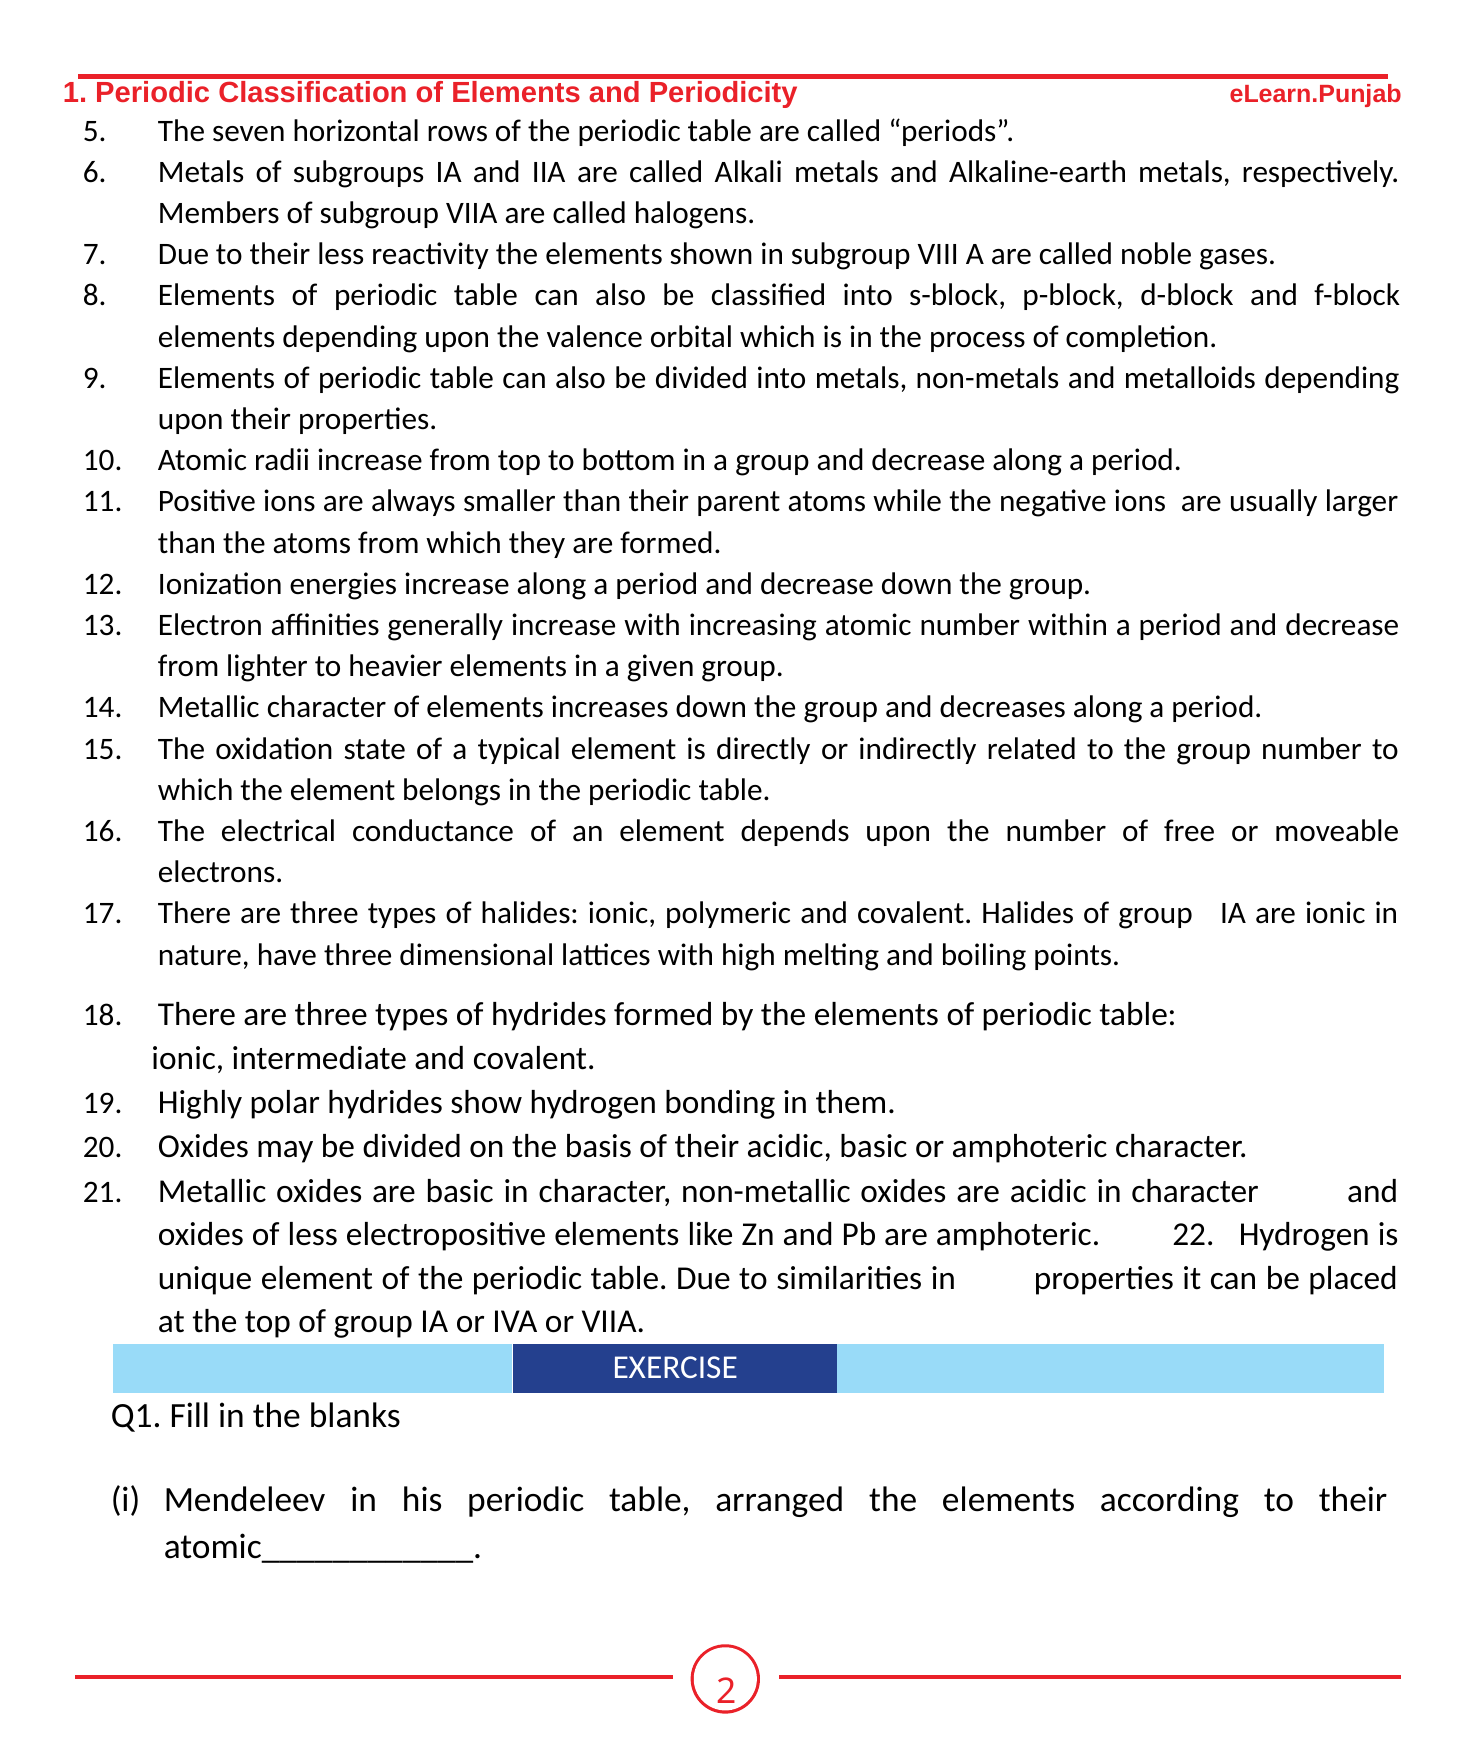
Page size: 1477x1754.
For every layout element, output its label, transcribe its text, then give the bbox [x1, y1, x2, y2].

table_header [113, 1344, 512, 1393]
list Metals of subgroups IA and IIA are called Alkali metals and Alkaline-earth metals, respectively. Members of subgroup VIIA are called halogens. [83, 152, 1402, 231]
list There are three types of halides: ionic, polymeric and covalent. Halides of group IA are ionic in nature, have three dimensional lattices with high melting and boiling points. [83, 894, 1402, 973]
table_header [837, 1344, 1384, 1393]
list Mendeleev in his periodic table, arranged the elements according to their atomic____________. [111, 1477, 1389, 1567]
list There are three types of hydrides formed by the elements of periodic table: [83, 993, 1402, 1034]
list Metallic character of elements increases down the group and decreases along a period. [83, 688, 1402, 726]
table_header EXERCISE [513, 1344, 837, 1393]
list Ionization energies increase along a period and decrease down the group. [83, 564, 1402, 602]
list Highly polar hydrides show hydrogen bonding in them. [83, 1081, 1402, 1122]
list The seven horizontal rows of the periodic table are called “periods”. [83, 111, 1402, 149]
list Due to their less reactivity the elements shown in subgroup VIII A are called noble gases. [83, 234, 1402, 272]
list Positive ions are always smaller than their parent atoms while the negative ions are usually larger than the atoms from which they are formed. [83, 482, 1402, 561]
text Q1. Fill in the blanks [111, 1393, 1389, 1437]
list The oxidation state of a typical element is directly or indirectly related to the group number to which the element belongs in the periodic table. [83, 729, 1402, 808]
list The electrical conductance of an element depends upon the number of free or moveable electrons. [83, 811, 1402, 891]
text ionic, intermediate and covalent. [83, 1037, 1386, 1078]
list Elements of periodic table can also be classified into s-block, p-block, d-block and f-block elements depending upon the valence orbital which is in the process of completion. [83, 276, 1402, 355]
list Metallic oxides are basic in character, non-metallic oxides are acidic in character and oxides of less electropositive elements like Zn and Pb are amphoteric. 22. Hydrogen is unique element of the periodic table. Due to similarities in properties it can be placed at the top of group IA or IVA or VIIA. [83, 1169, 1402, 1341]
list Electron affinities generally increase with increasing atomic number within a period and decrease from lighter to heavier elements in a given group. [83, 605, 1402, 684]
list Atomic radii increase from top to bottom in a group and decrease along a period. [83, 440, 1402, 478]
list Elements of periodic table can also be divided into metals, non-metals and metalloids depending upon their properties. [83, 358, 1402, 437]
list Oxides may be divided on the basis of their acidic, basic or amphoteric character. [83, 1126, 1402, 1166]
